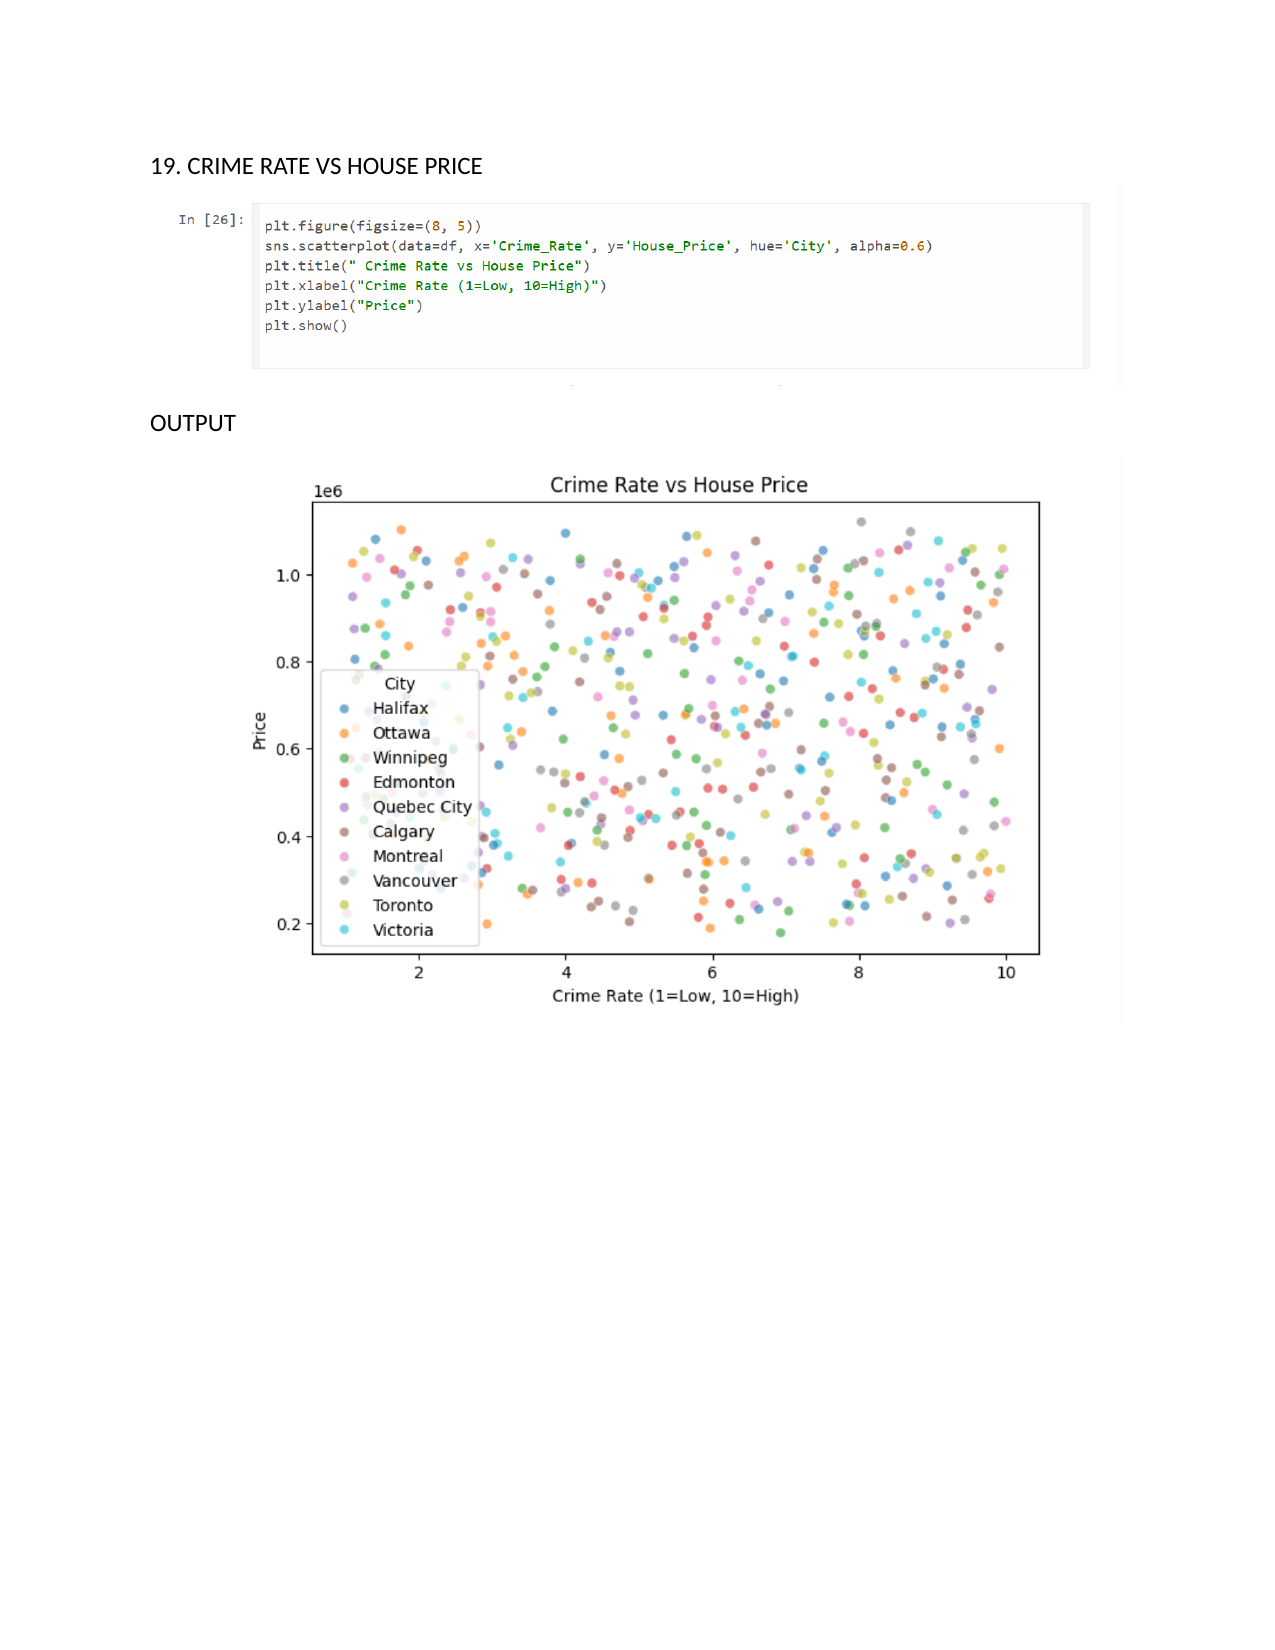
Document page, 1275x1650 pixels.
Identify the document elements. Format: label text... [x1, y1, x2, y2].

picture [150, 458, 1125, 1024]
text 19. CRIME RATE VS HOUSE PRICE [150, 150, 1125, 185]
picture [150, 185, 1125, 386]
text OUTPUT [150, 407, 1125, 438]
